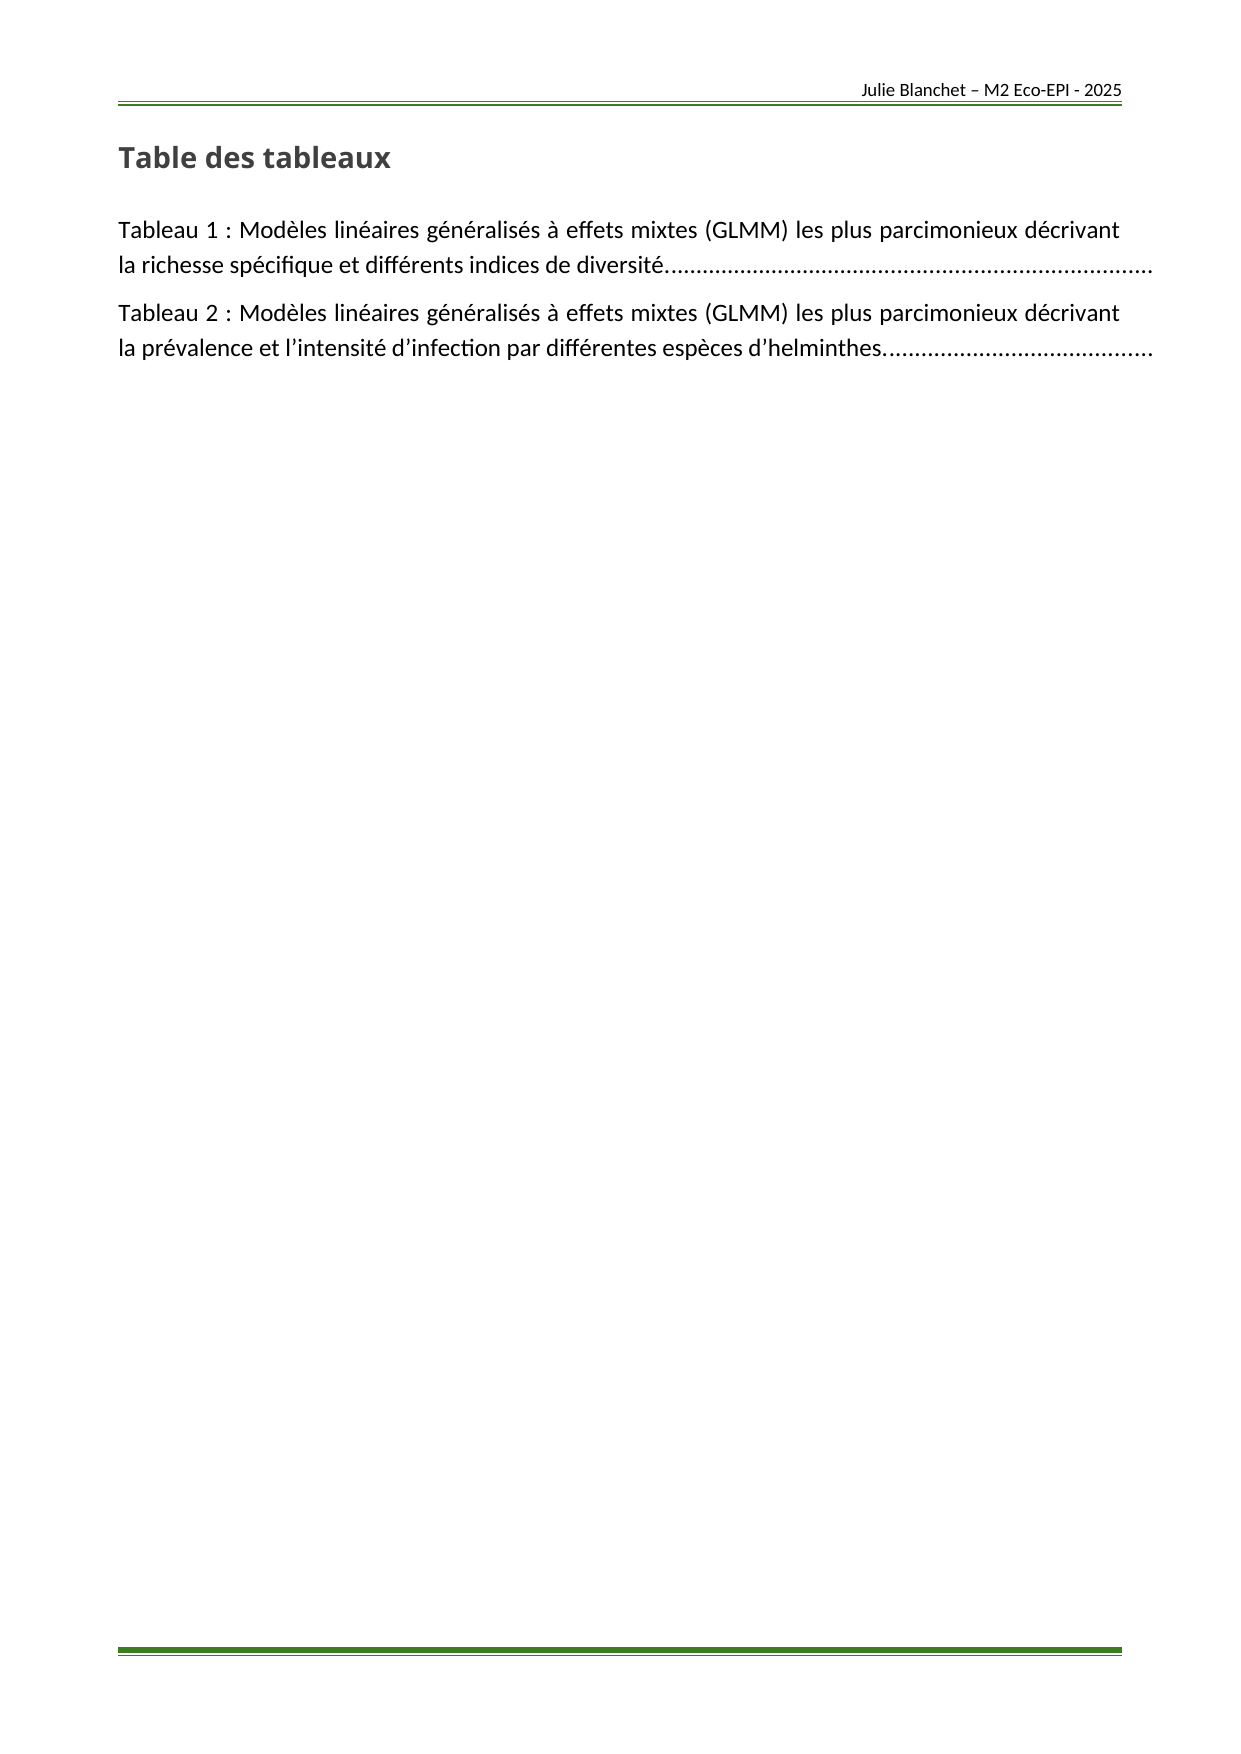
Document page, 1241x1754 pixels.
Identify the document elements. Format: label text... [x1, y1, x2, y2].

subtitle Table des tableaux [118, 137, 1122, 177]
text Tableau 1 : Modèles linéaires généralisés à effets mixtes (GLMM) les plus parcimonieux décrivant la richesse spécifique et différents indices de diversité. 13 [118, 214, 1122, 280]
text Tableau 2 : Modèles linéaires généralisés à effets mixtes (GLMM) les plus parcimonieux décrivant la prévalence et l’intensité d’infection par différentes espèces d’helminthes. 14 [118, 297, 1122, 362]
